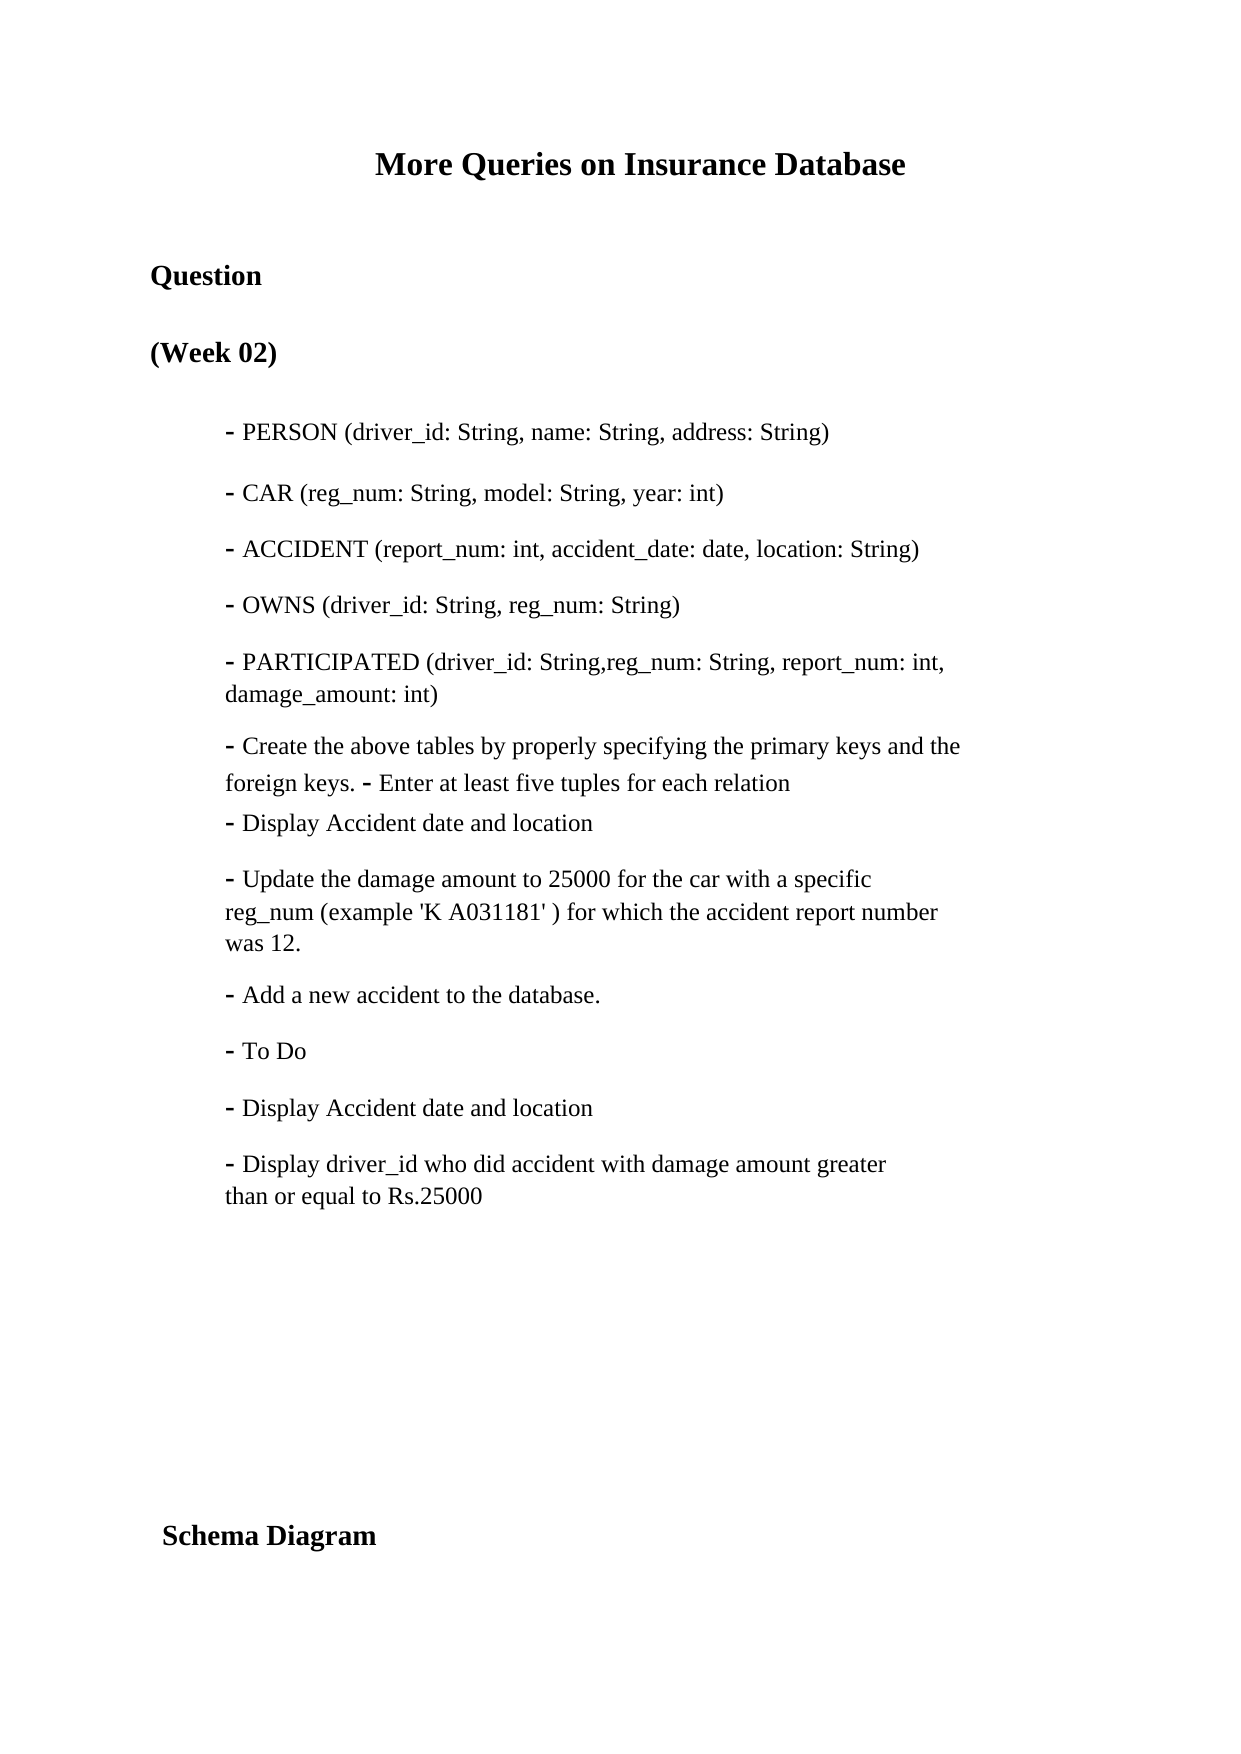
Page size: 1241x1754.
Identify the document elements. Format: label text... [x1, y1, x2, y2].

text - To Do [197, 1032, 1090, 1066]
text - Add a new accident to the database. [197, 976, 1090, 1009]
text Schema Diagram [162, 1518, 1090, 1552]
text More Queries on Insurance Database [300, 150, 1090, 181]
text - CAR (reg_num: String, model: String, year: int) [150, 474, 1090, 507]
text - Display Accident date and location [197, 804, 1090, 838]
text - PARTICIPATED (driver_id: String,reg_num: String, report_num: int, damage_amount: int) [225, 643, 977, 708]
text (Week 02) [150, 336, 1090, 369]
text - OWNS (driver_id: String, reg_num: String) [150, 587, 1090, 620]
text - Display Accident date and location [197, 1089, 1090, 1122]
text - PERSON (driver_id: String, name: String, address: String) [150, 413, 1090, 446]
text - Create the above tables by properly specifying the primary keys and the foreign keys. - Enter at least five tuples for each relation [225, 727, 961, 797]
text - Update the damage amount to 25000 for the car with a specific reg_num (example 'K A031181' ) for which the accident report number was 12. [225, 861, 966, 957]
text - Display driver_id who did accident with damage amount greater than or equal to Rs.25000 [225, 1145, 910, 1210]
text Question [150, 258, 1090, 292]
text - ACCIDENT (report_num: int, accident_date: date, location: String) [150, 530, 1090, 564]
